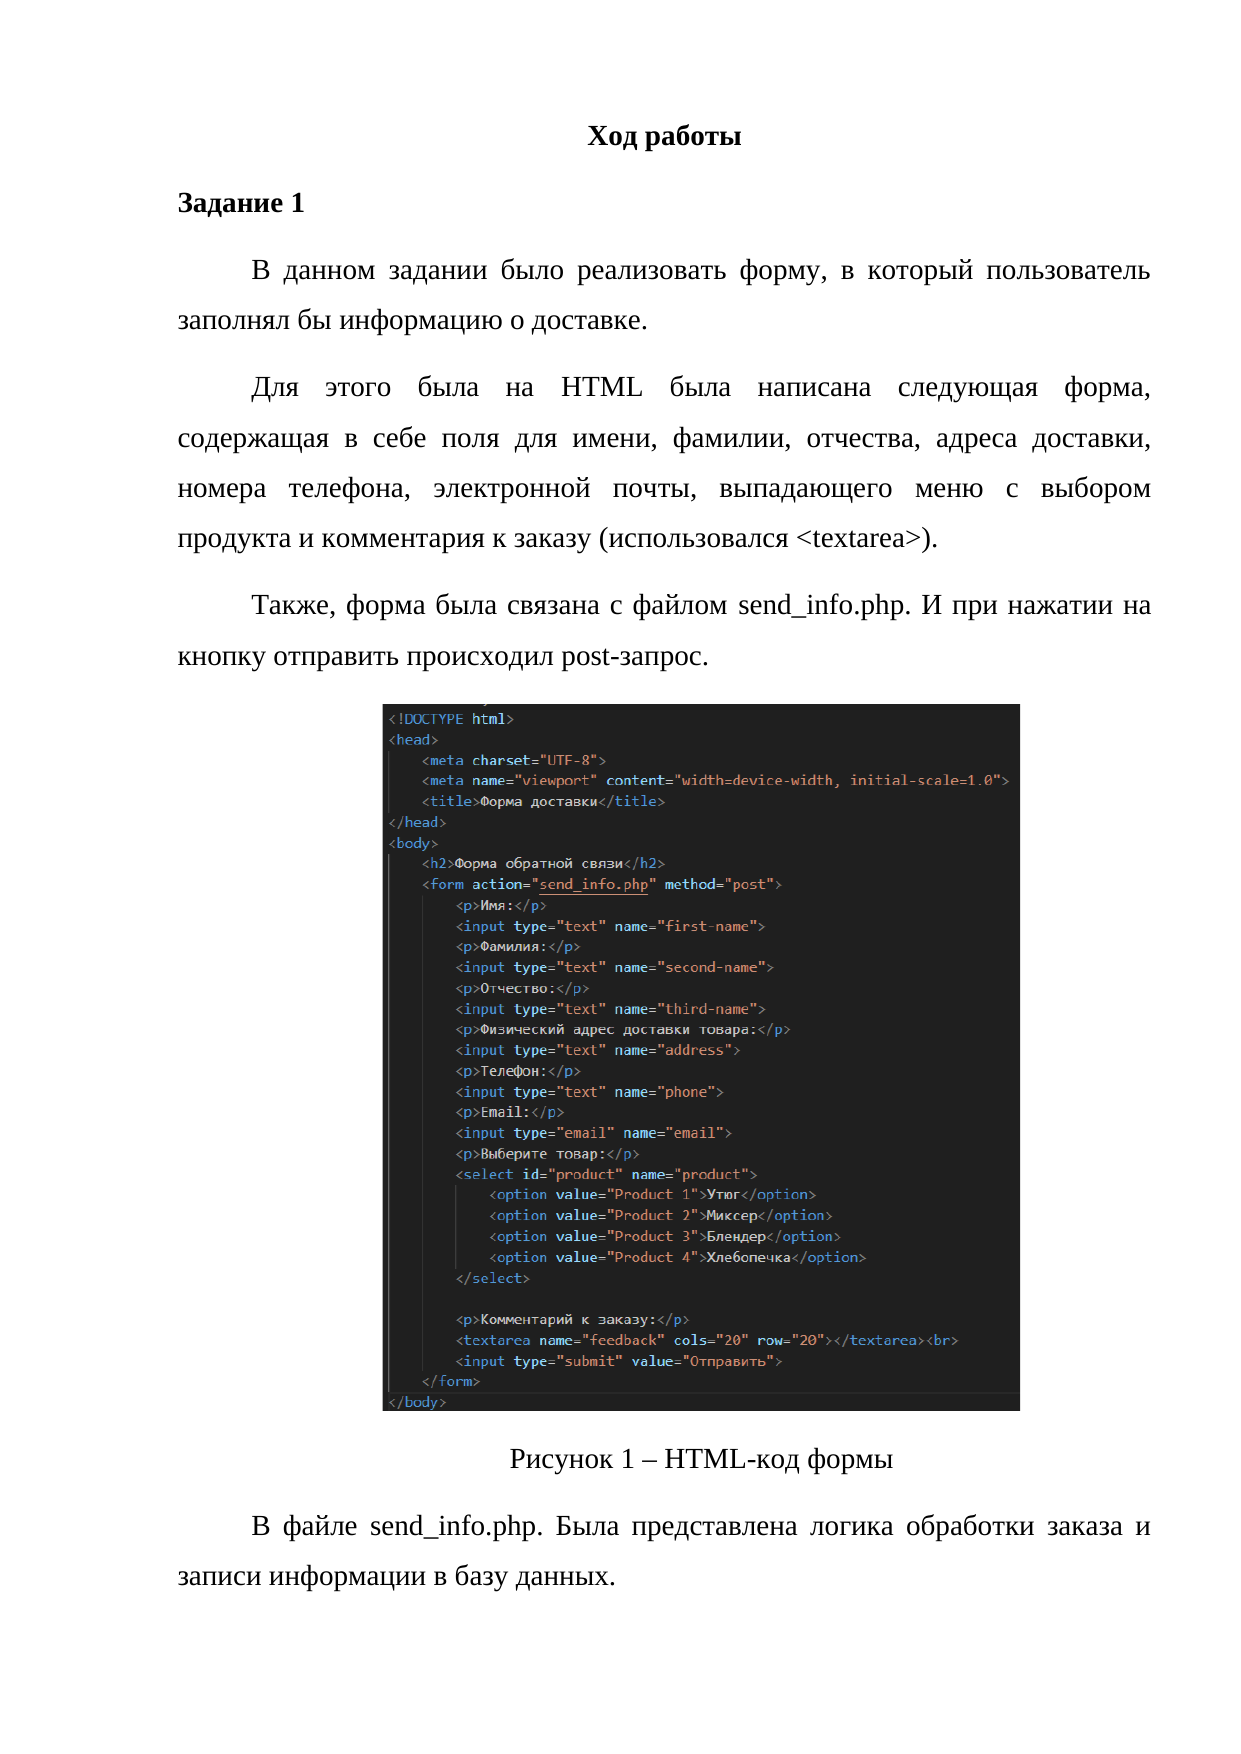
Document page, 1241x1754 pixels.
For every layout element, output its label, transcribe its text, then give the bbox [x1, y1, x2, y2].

text Также, форма была связана с файлом send_info.php. И при нажатии на кнопку отправить происходил post-запрос. [177, 587, 1152, 671]
text Задание 1 [177, 185, 1152, 219]
text В файле send_info.php. Была представлена логика обработки заказа и записи информации в базу данных. [177, 1508, 1152, 1592]
picture [382, 704, 1021, 1411]
subtitle Ход работы [177, 118, 1152, 152]
text Рисунок 1 – HTML-код формы [177, 1441, 1152, 1474]
text В данном задании было реализовать форму, в который пользователь заполнял бы информацию о доставке. [177, 252, 1152, 336]
text Для этого была на HTML была написана следующая форма, содержащая в себе поля для имени, фамилии, отчества, адреса доставки, номера телефона, электронной почты, выпадающего меню с выбором продукта и комментария к заказу (использовался <textarea>). [177, 369, 1152, 554]
